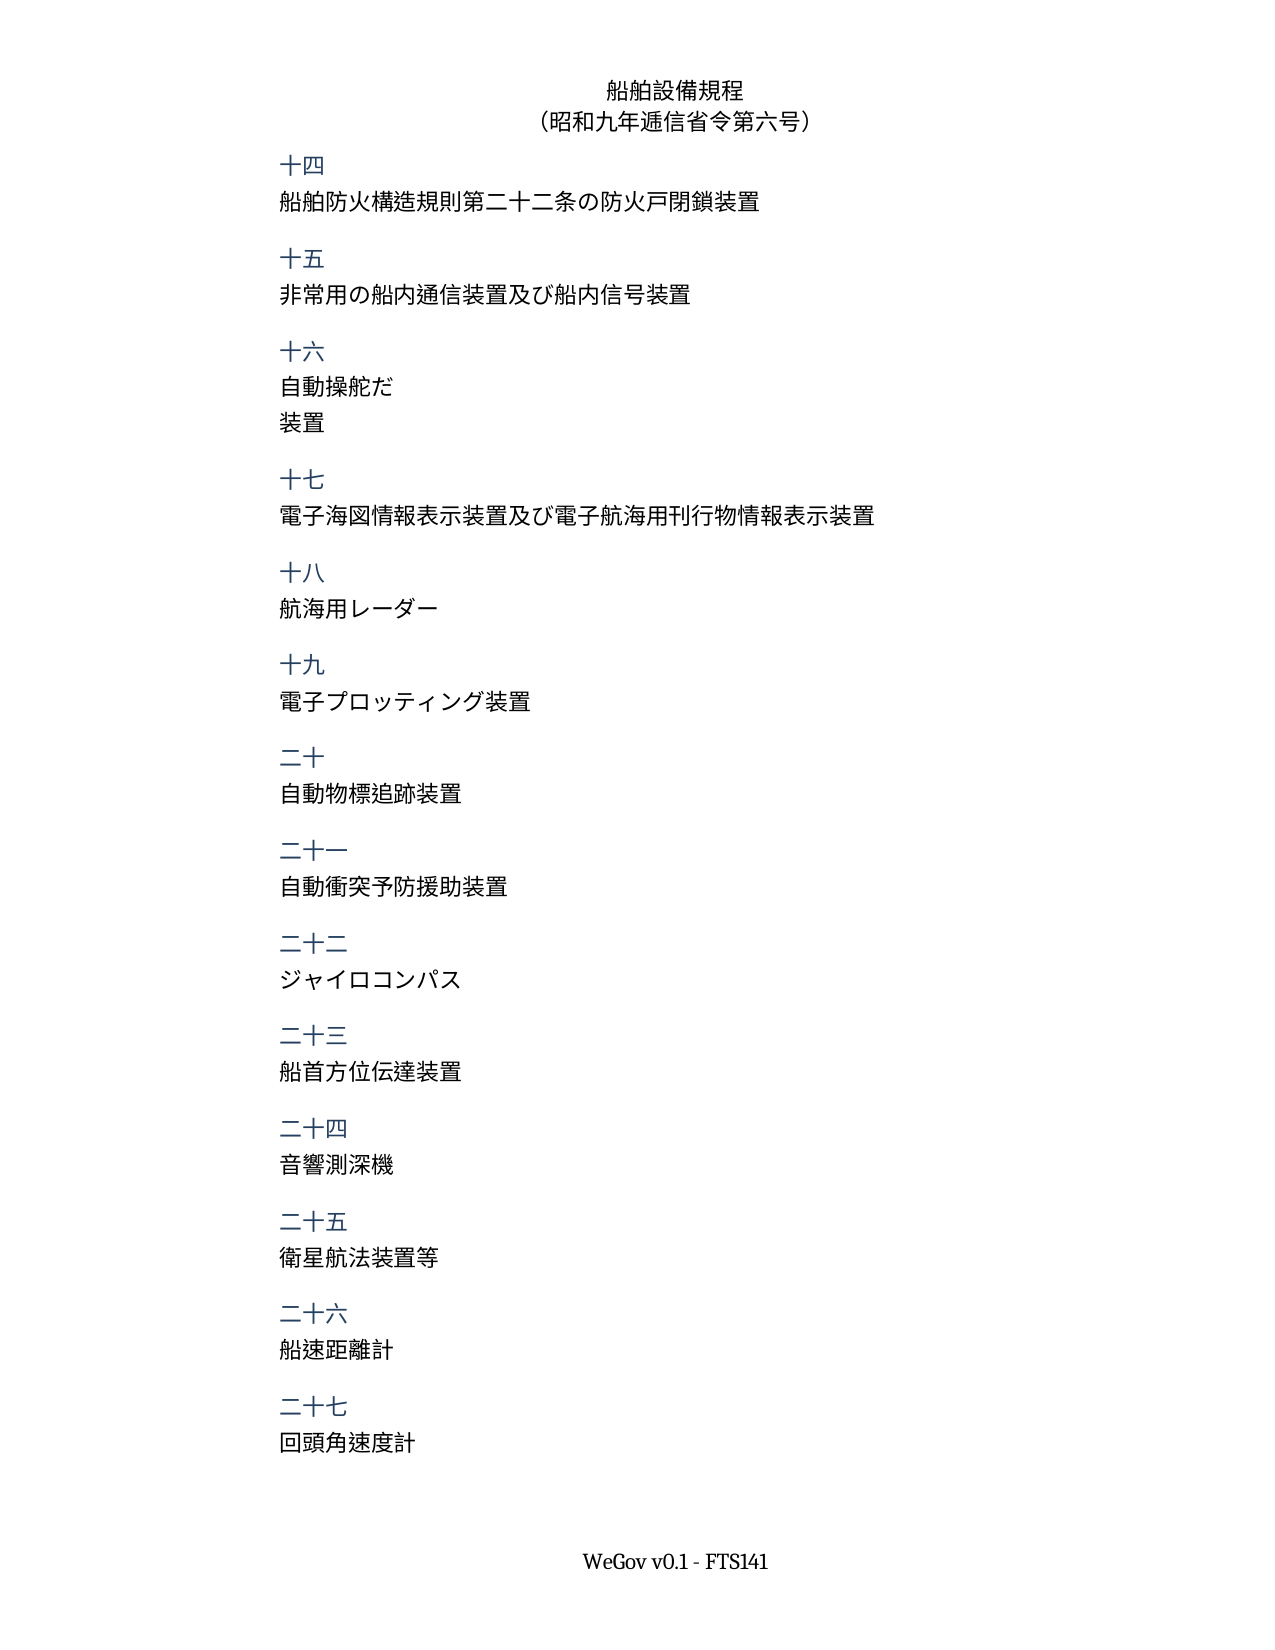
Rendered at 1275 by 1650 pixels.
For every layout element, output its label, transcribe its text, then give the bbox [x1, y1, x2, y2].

text 自動操舵だ 装置 [279, 371, 1087, 438]
subtitle 二十七 [279, 1391, 1087, 1422]
subtitle 十九 [279, 649, 1087, 681]
subtitle 十四 [279, 150, 1087, 181]
text 船首方位伝達装置 [279, 1056, 1087, 1087]
subtitle 二十 [279, 742, 1087, 773]
text 航海用レーダー [279, 593, 1087, 624]
subtitle 二十四 [279, 1113, 1087, 1144]
subtitle 二十五 [279, 1206, 1087, 1237]
subtitle 二十一 [279, 835, 1087, 866]
subtitle 十五 [279, 243, 1087, 274]
text 船速距離計 [279, 1334, 1087, 1366]
subtitle 二十六 [279, 1298, 1087, 1330]
text 電子プロッティング装置 [279, 685, 1087, 717]
subtitle 二十二 [279, 928, 1087, 959]
subtitle 十七 [279, 464, 1087, 495]
text 自動衝突予防援助装置 [279, 871, 1087, 902]
text 衛星航法装置等 [279, 1242, 1087, 1273]
text 非常用の船内通信装置及び船内信号装置 [279, 279, 1087, 310]
text 自動物標追跡装置 [279, 778, 1087, 809]
text 音響測深機 [279, 1149, 1087, 1180]
text 電子海図情報表示装置及び電子航海用刊行物情報表示装置 [279, 500, 1087, 531]
subtitle 二十三 [279, 1020, 1087, 1052]
text 船舶防火構造規則第二十二条の防火戸閉鎖装置 [279, 186, 1087, 217]
text ジャイロコンパス [279, 963, 1087, 995]
subtitle 十六 [279, 335, 1087, 367]
text 回頭角速度計 [279, 1427, 1087, 1458]
subtitle 十八 [279, 557, 1087, 588]
